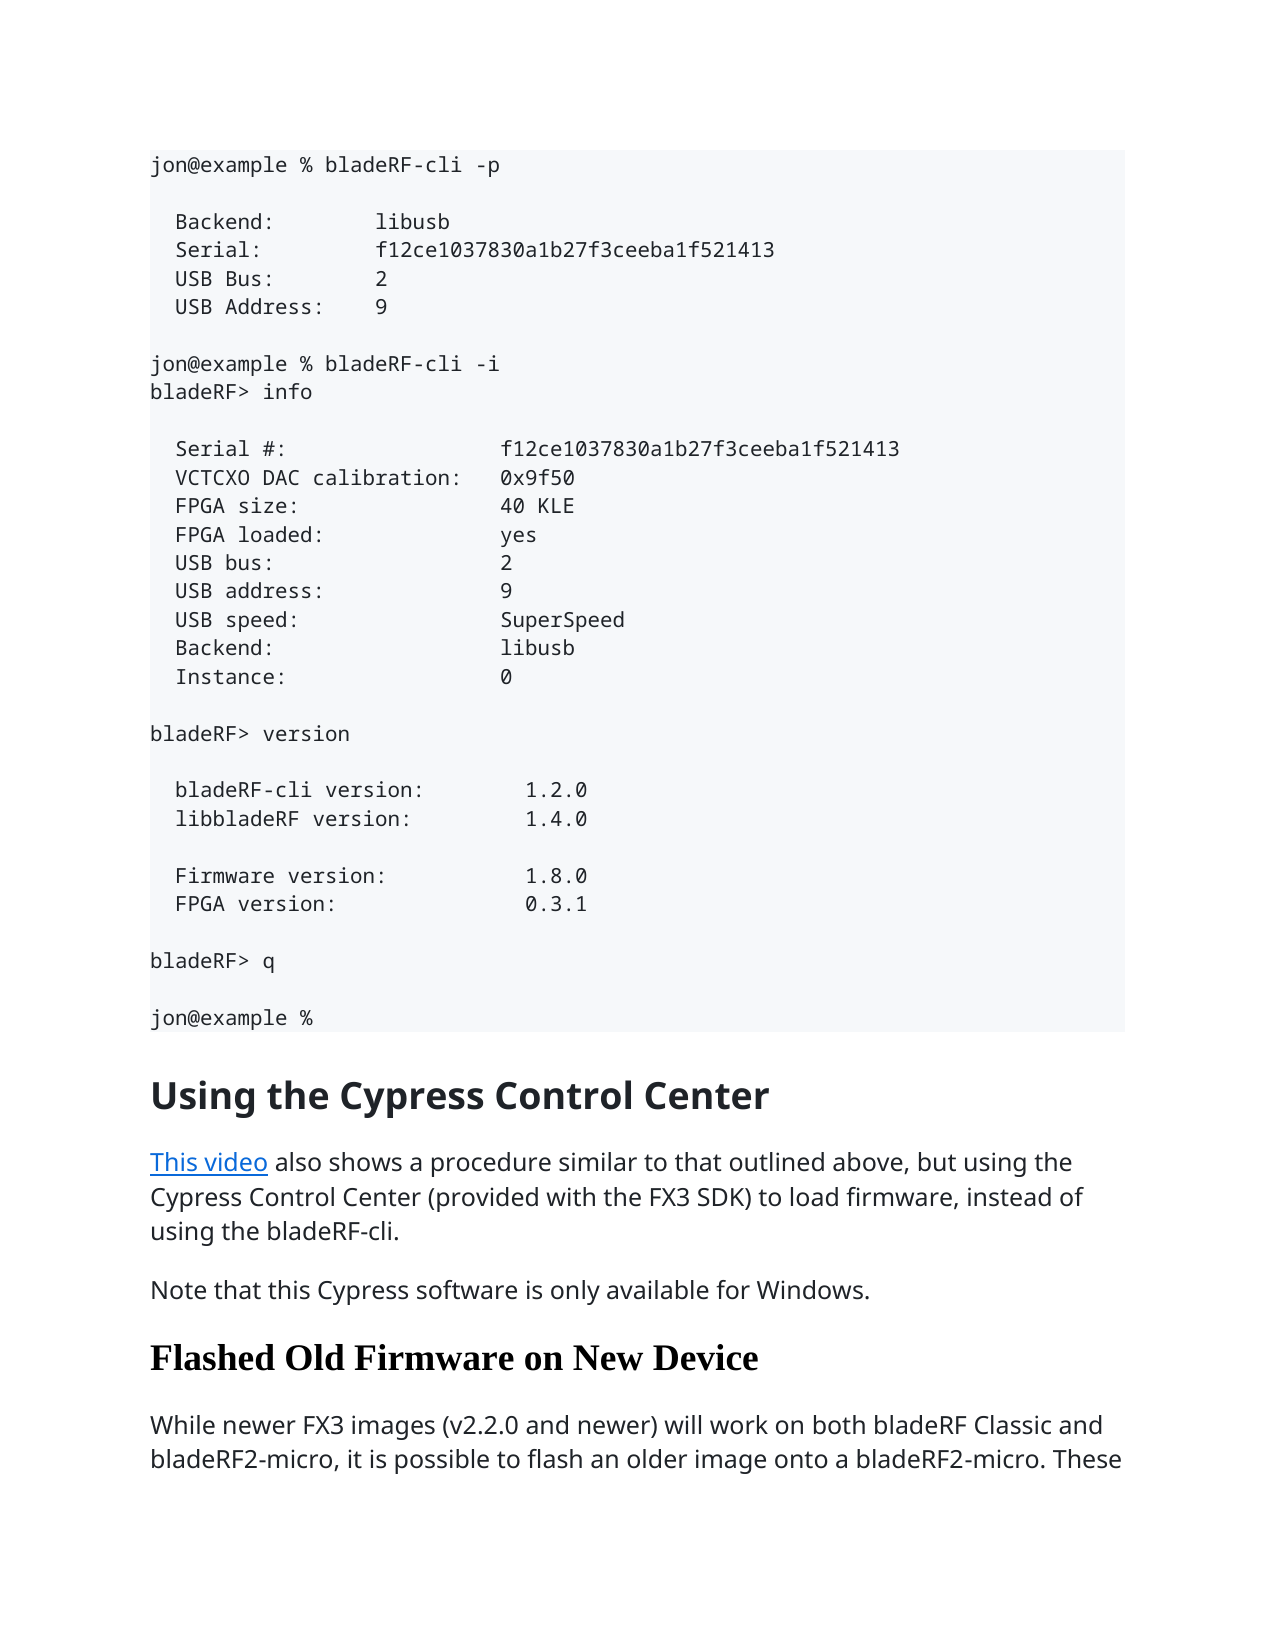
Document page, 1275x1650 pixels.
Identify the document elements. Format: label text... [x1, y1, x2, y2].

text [150, 1408, 1125, 1476]
text Firmware version: 1.8.0 [150, 861, 1125, 889]
text jon@example % bladeRF-cli -i [150, 349, 1125, 377]
text FPGA version: 0.3.1 [150, 889, 1125, 918]
text Backend: libusb [150, 207, 1125, 235]
text Serial: f12ce1037830a1b27f3ceeba1f521413 [150, 235, 1125, 264]
text jon@example % bladeRF-cli -p [150, 150, 1125, 178]
subtitle Flashed Old Firmware on New Device [150, 1336, 1125, 1379]
text VCTCXO DAC calibration: 0x9f50 [150, 463, 1125, 491]
text USB bus: 2 [150, 548, 1125, 577]
text Note that this Cypress software is only available for Windows. [150, 1272, 1125, 1306]
text bladeRF-cli version: 1.2.0 [150, 776, 1125, 804]
text Using the Cypress Control Center [150, 1069, 1125, 1120]
text Serial #: f12ce1037830a1b27f3ceeba1f521413 [150, 434, 1125, 463]
text Instance: 0 [150, 662, 1125, 690]
text USB address: 9 [150, 577, 1125, 605]
text bladeRF> info [150, 377, 1125, 406]
text bladeRF> version [150, 719, 1125, 747]
text FPGA size: 40 KLE [150, 491, 1125, 520]
text USB Bus: 2 [150, 264, 1125, 292]
text Backend: libusb [150, 633, 1125, 662]
text FPGA loaded: yes [150, 520, 1125, 548]
text jon@example % [150, 1003, 1125, 1032]
text libbladeRF version: 1.4.0 [150, 804, 1125, 832]
text USB speed: SuperSpeed [150, 605, 1125, 633]
text USB Address: 9 [150, 292, 1125, 321]
text This video also shows a procedure similar to that outlined above, but using the Cypress Control Center (provided with the FX3 SDK) to load firmware, instead of using the bladeRF-cli. [150, 1145, 1125, 1247]
text bladeRF> q [150, 946, 1125, 975]
